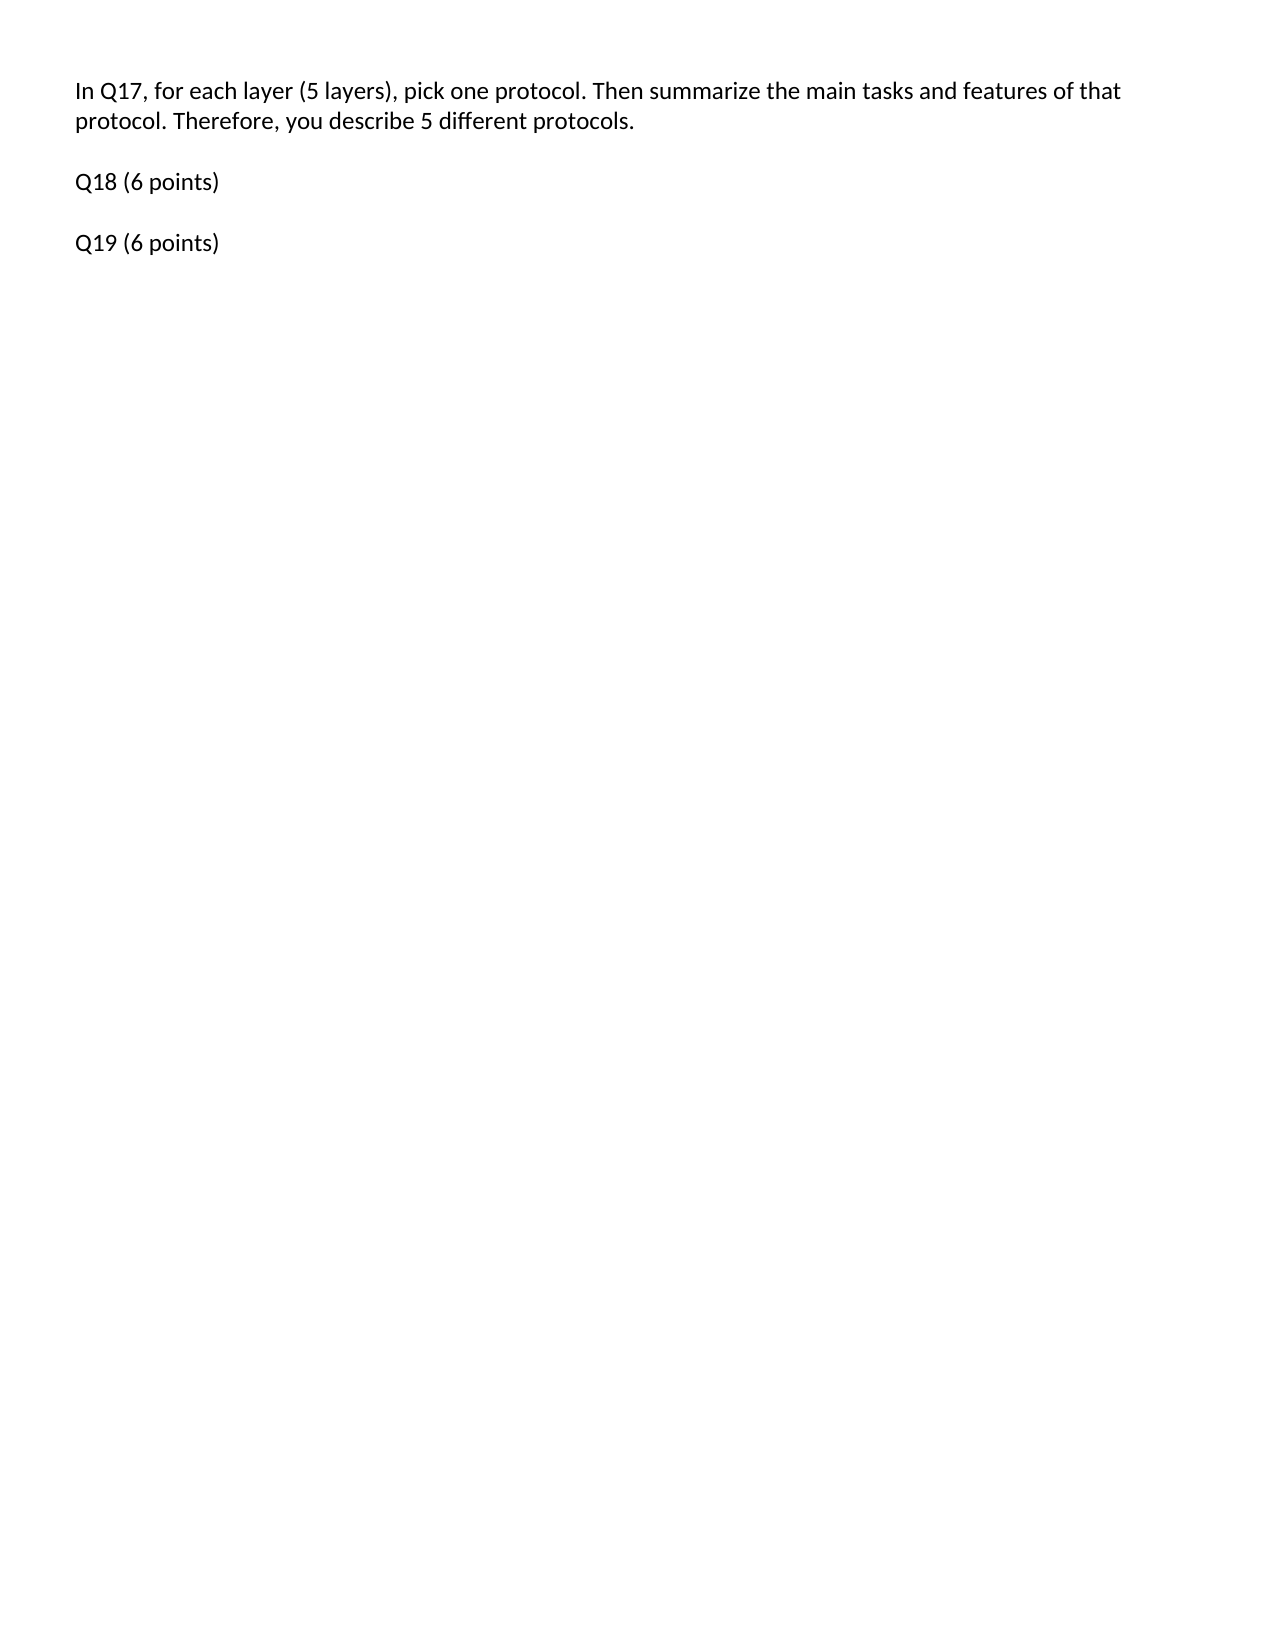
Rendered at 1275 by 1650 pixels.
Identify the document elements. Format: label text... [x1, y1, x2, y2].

text In Q17, for each layer (5 layers), pick one protocol. Then summarize the main tasks and features of that protocol. Therefore, you describe 5 different protocols. [75, 75, 1200, 136]
text Q19 (6 points) [75, 228, 1200, 258]
text Q18 (6 points) [75, 136, 1200, 197]
